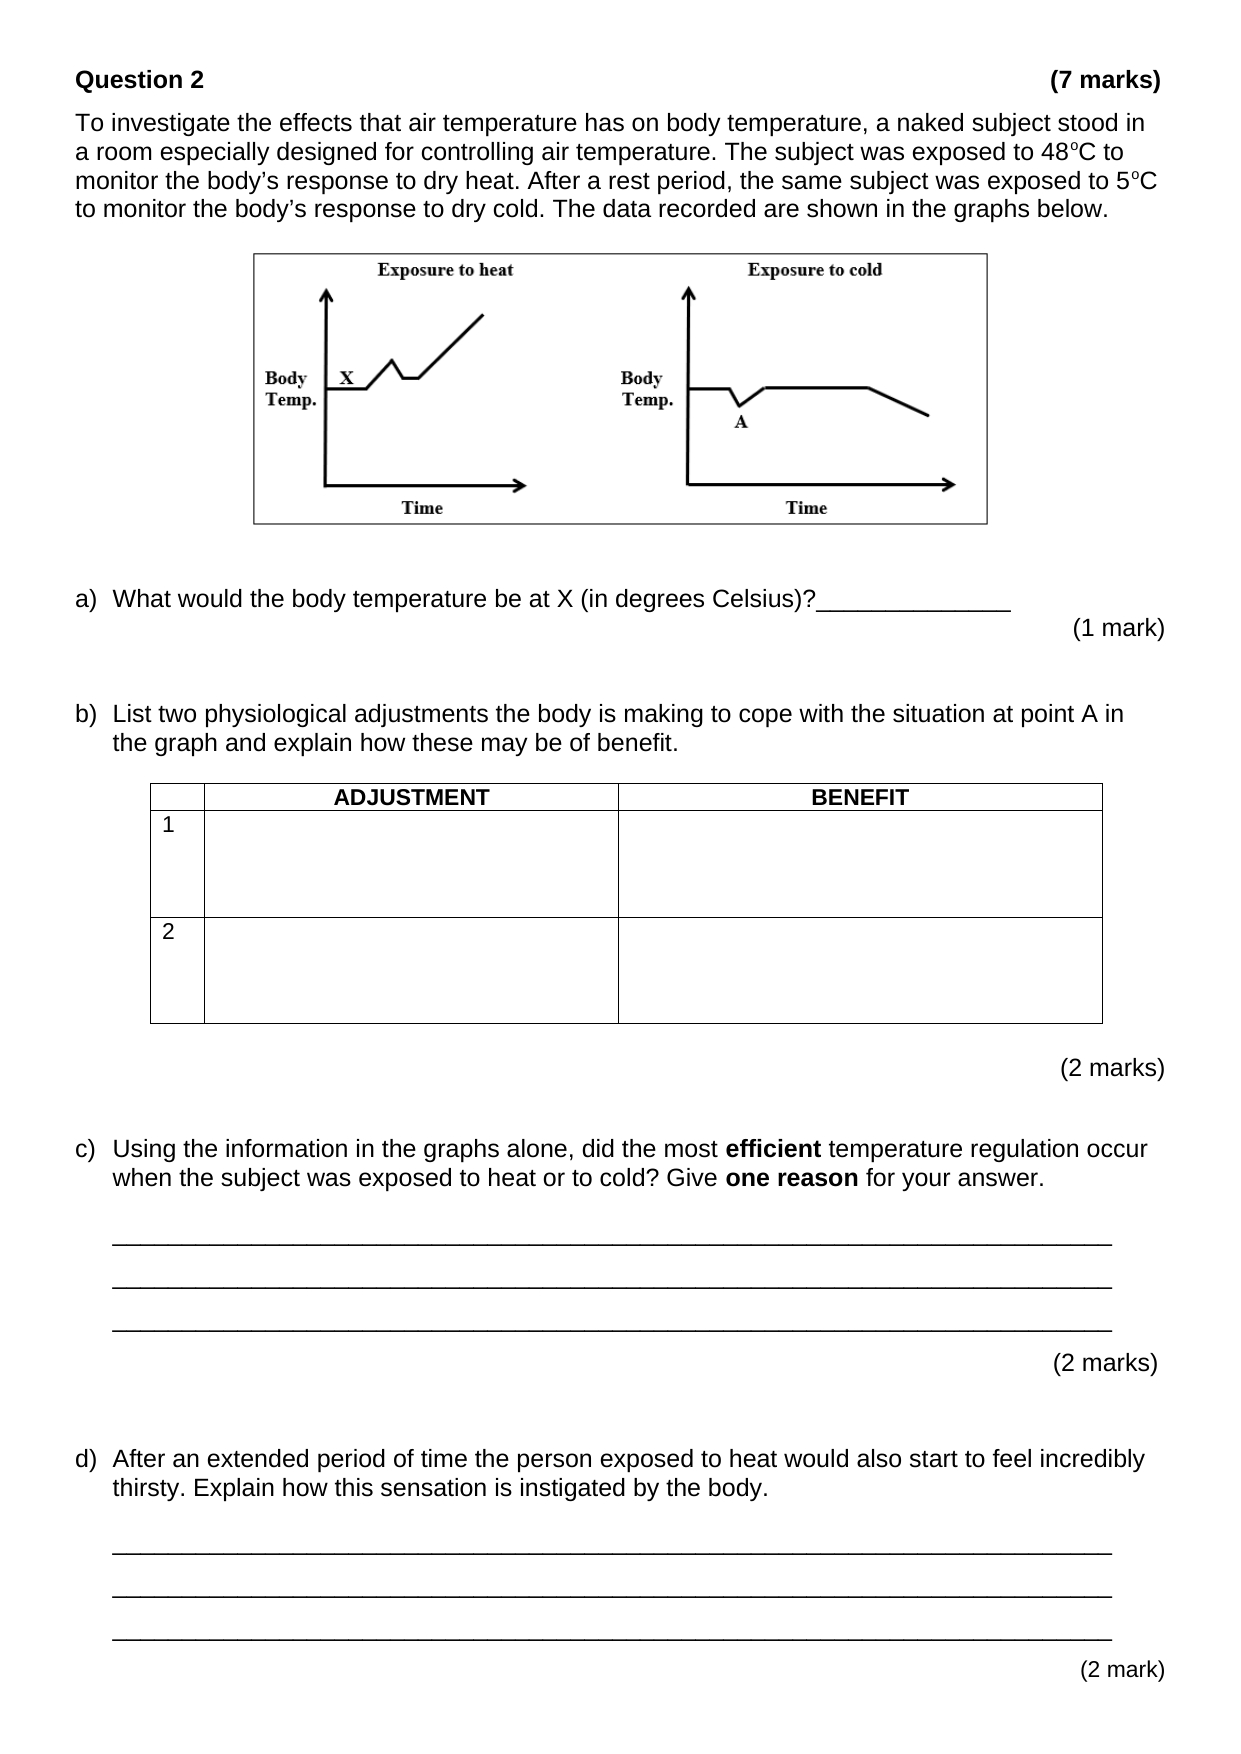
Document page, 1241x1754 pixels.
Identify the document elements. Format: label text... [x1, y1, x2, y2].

text ________________________________________________________________________ [112, 1613, 1165, 1642]
table_cell 1 [151, 811, 204, 917]
text ________________________________________________________________________ [112, 1527, 1165, 1556]
text (2 marks) [150, 1053, 1165, 1082]
list List two physiological adjustments the body is making to cope with the situation at point A in the graph and explain how these may be of benefit. [75, 699, 1165, 756]
table_cell [619, 918, 1102, 1023]
picture [247, 248, 993, 532]
list Using the information in the graphs alone, did the most efficient temperature regulation occur when the subject was exposed to heat or to cold? Give one reason for your answer. [75, 1134, 1165, 1192]
table_header ADJUSTMENT [205, 784, 618, 810]
list What would the body temperature be at X (in degrees Celsius)?______________ [75, 584, 1165, 613]
text (1 mark) [150, 613, 1165, 641]
table_cell [205, 918, 618, 1023]
table_header [151, 784, 204, 810]
table_cell [205, 811, 618, 917]
text ________________________________________________________________________ [112, 1304, 1165, 1333]
table_header BENEFIT [619, 784, 1102, 810]
table_cell [619, 811, 1102, 917]
text To investigate the effects that air temperature has on body temperature, a naked subject stood in a room especially designed for controlling air temperature. The subject was exposed to 48oC to monitor the body’s response to dry heat. After a rest period, the same subject was exposed to 5oC to monitor the body’s response to dry cold. The data recorded are shown in the graphs below. [75, 108, 1165, 223]
list After an extended period of time the person exposed to heat would also start to feel incredibly thirsty. Explain how this sensation is instigated by the body. [75, 1444, 1165, 1502]
text (2 marks) [75, 1348, 1165, 1376]
table_cell 2 [151, 918, 204, 1023]
text ________________________________________________________________________ [112, 1218, 1165, 1247]
text (2 mark) [150, 1656, 1165, 1683]
text Question 2 (7 marks) [75, 65, 1165, 94]
text ________________________________________________________________________ [112, 1570, 1165, 1599]
text ________________________________________________________________________ [112, 1261, 1165, 1290]
